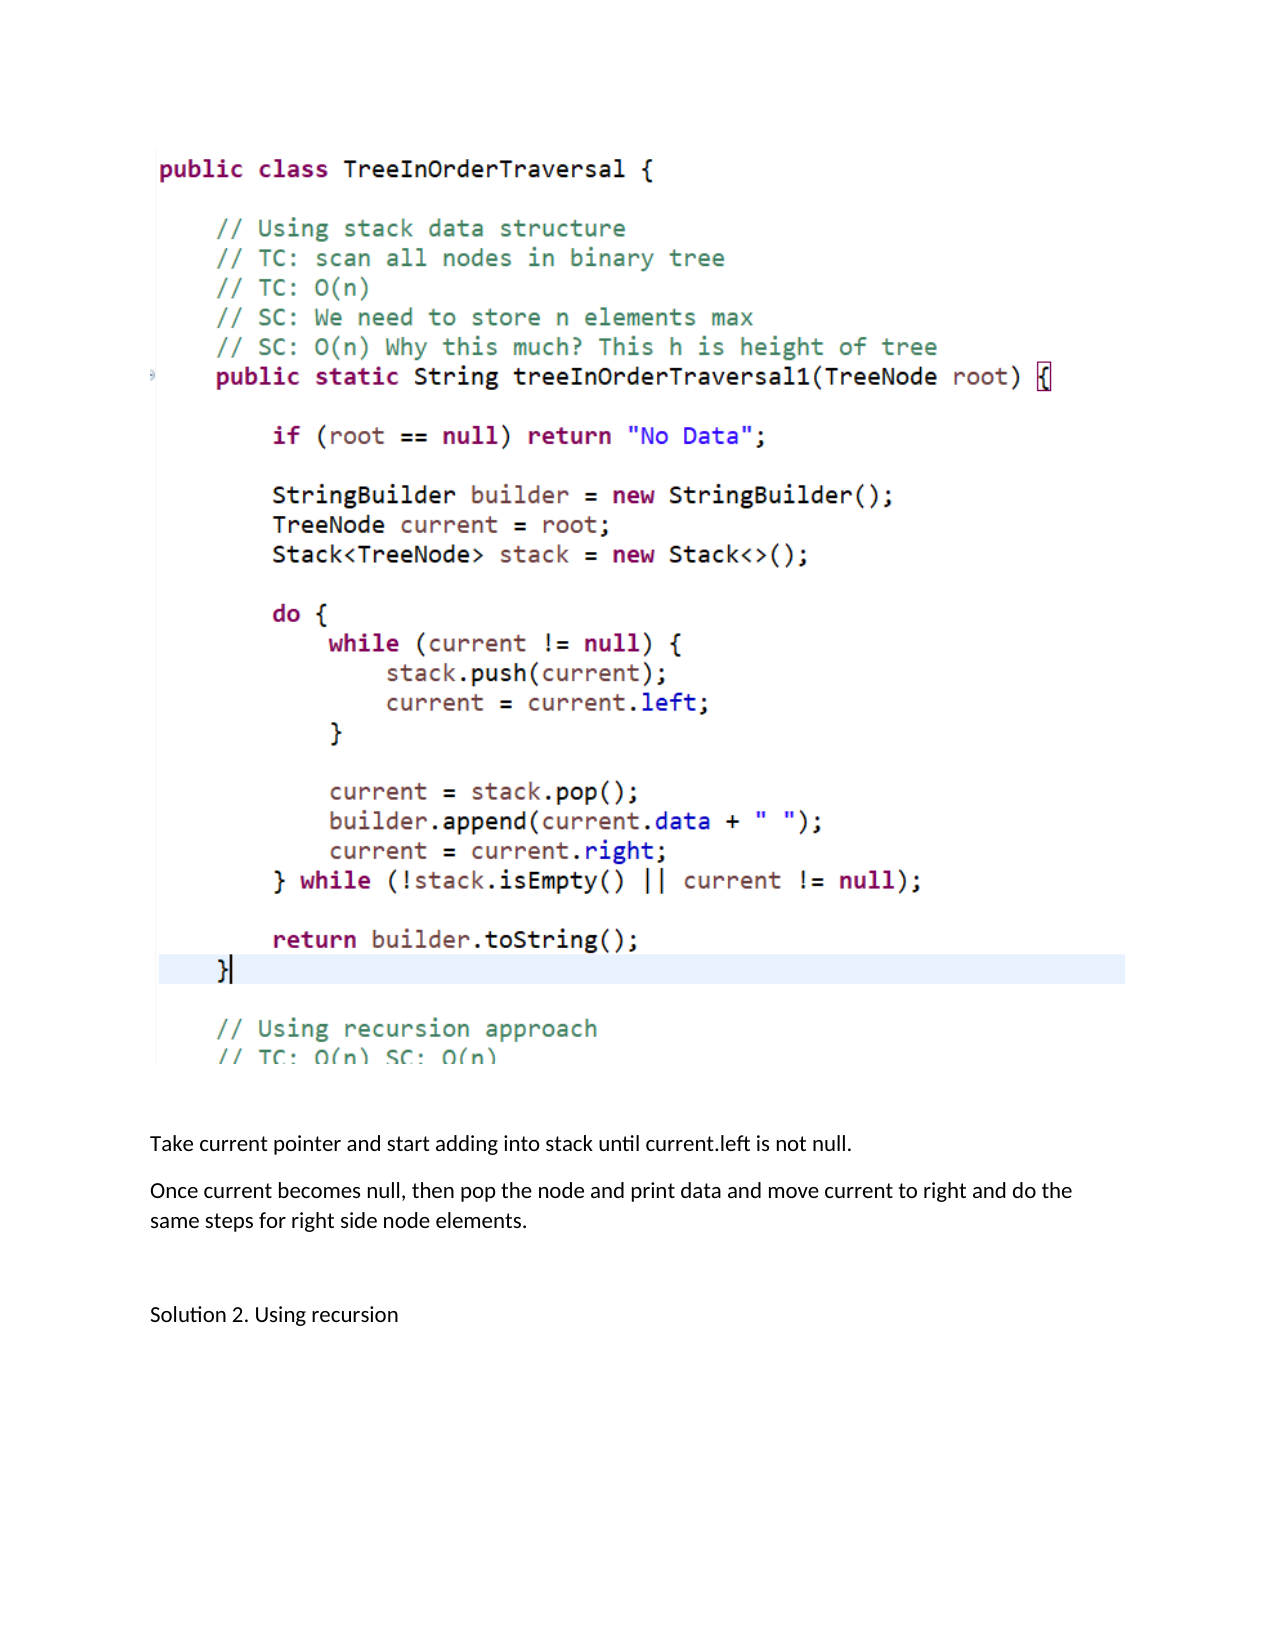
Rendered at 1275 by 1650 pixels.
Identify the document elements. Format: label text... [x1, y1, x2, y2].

text Once current becomes null, then pop the node and print data and move current to right and do the same steps for right side node elements. [150, 1176, 1125, 1234]
picture [150, 150, 1125, 1064]
text Solution 2. Using recursion [150, 1300, 1125, 1328]
text Take current pointer and start adding into stack until current.left is not null. [150, 1129, 1125, 1157]
